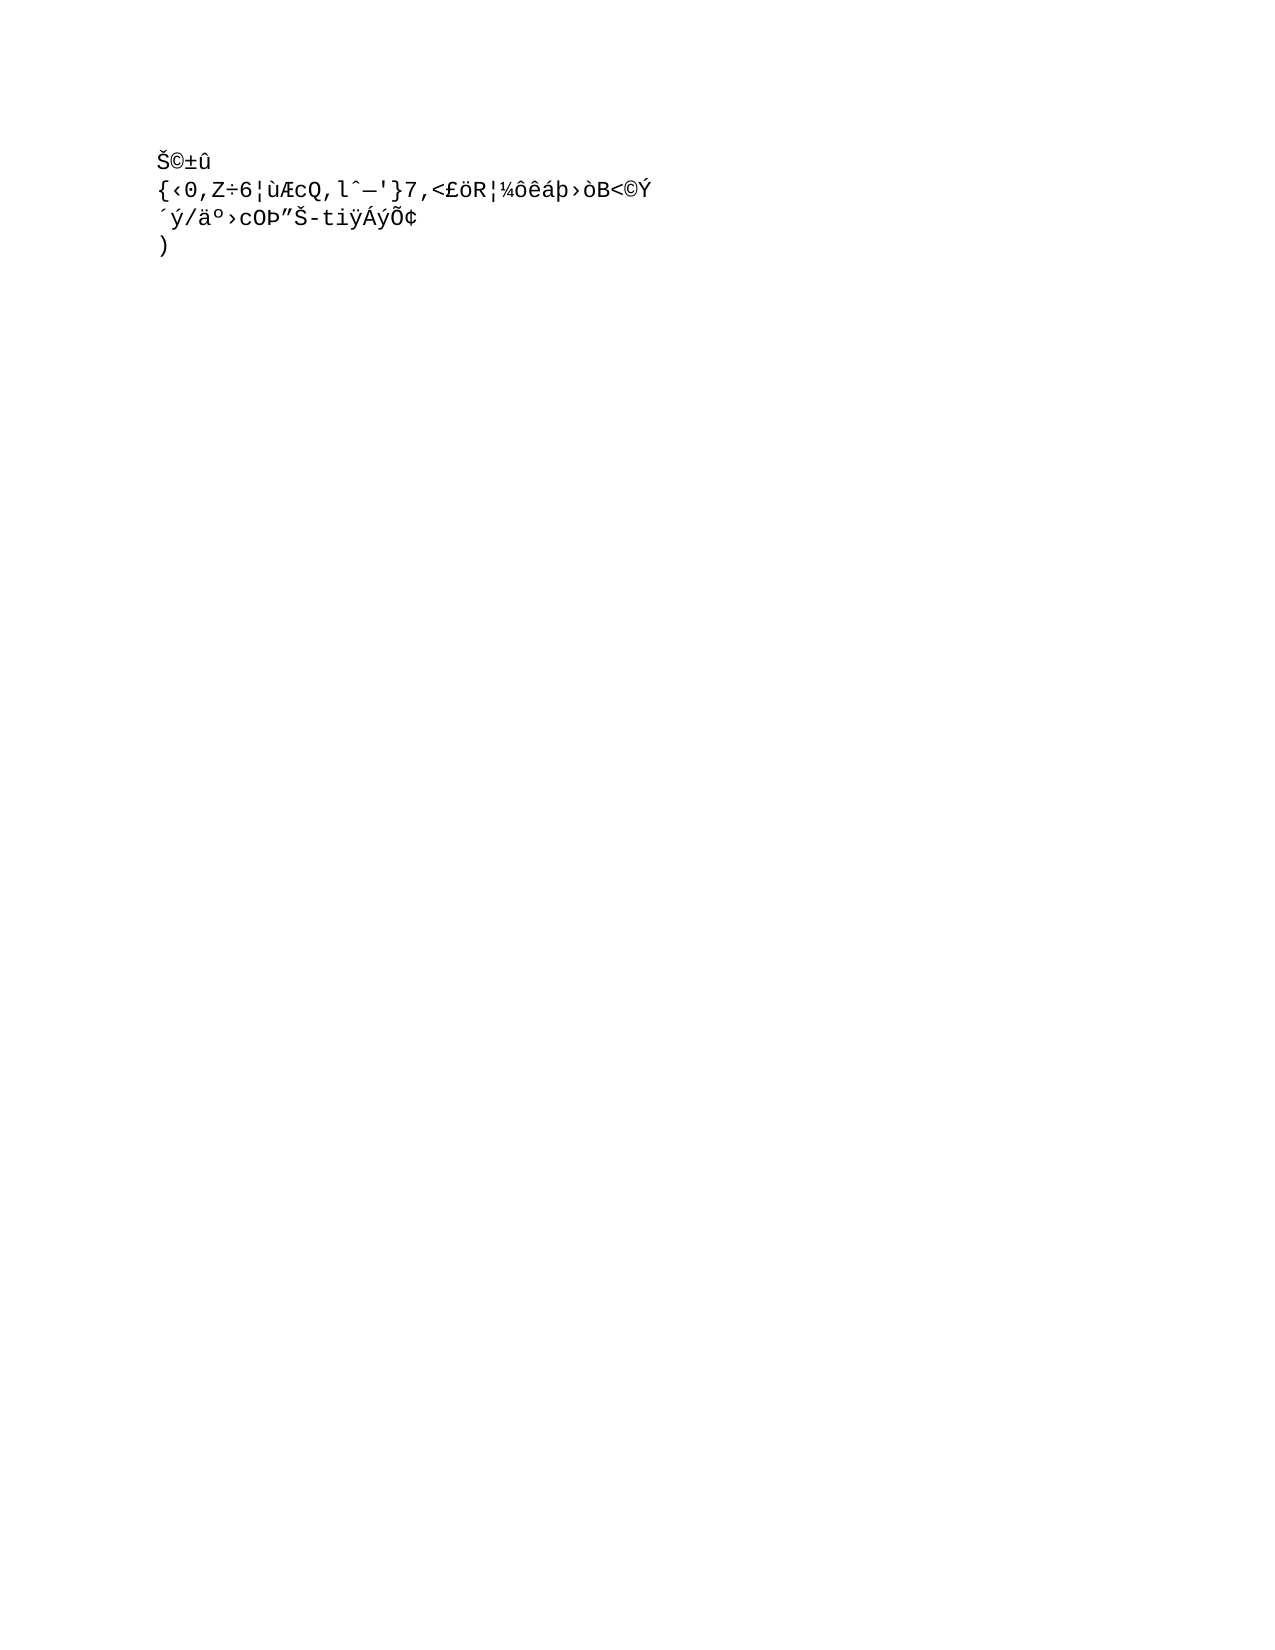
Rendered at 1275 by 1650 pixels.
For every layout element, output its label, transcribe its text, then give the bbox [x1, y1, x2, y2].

text ¶|'¦ïØT/è¿Ë*¯[^Ûï¦ Ÿi›ÝÓ·}NÍªú\Úù«~†µïÄòONÕß‡õuëÛ”çÔæÅyV¾‹;ÆØ¿gvŸÛóÛ£]s¯¤ªž ›Ïe¾nQ_õw-T}ÏÓ³¬,ÆÎš„ýâ1ñ/gdtëø~À)¼™‰‡yªUE»6`ê'êºCÆÌÃOÞìû;îýË/²’ˆˆ¨î]½zU]ÊËËÕ¥¬¬¥¥¥ððð[PS”™?_oYrœÓdZ- Y »ÜßŠÁuû?ÄÁ»žÒsÀáœåÅûQŒd$™Úï²,Äƒr-mqÉ²¡.hA ¯]‹°p|wm1%-Bô:}Û"ìÃp<´ô µµj/áK±Ï;‘D|k:öøš,ÔŠ©±û {‹0,Z÷6¦ùÆcQ,lˆ—'}7‚<£öR¦¼ôêáþ›òB<©Ý ´ý/äº›cOÞ”Š-tiÿÁýÕ¢ )š ^x·ã”!£ÕvñÂ4~Ê‹±vÜíÈŒŒq¬ï{æQÜ-Ï§¾È™Îo~)³=vö£?žqd<‡j­é1A¼dËcƒp“9­ÿ>—”¶å2Cƒj‘… ÜçÐ<üí«C(-©¾ô‹n?=ÂuŸ[Ö«×¦~_¦îEŽ\w&©Á­ý”¡?&9ð¹F÷›1Ûì,PÍ3<zì(ÊÛ.¯[»6ýwuÿýçR«@K*þ$÷±d/YsSîƒéž©÷s¨éÜÊ=»½?`:¶xfÔÀGu …_zŒ8~¬ò`Öè±Ê±¿‘×,Ÿá‡uÏY•ßµC÷F¤åÉU;¶üïŠzôPþeµ£ÇZ@ã¡/0qý¸‹´¿‘ q­8 ºq-¢ «›·ðßÕbðÌpt‚óqCÕ¹3Ÿã¹)SìfY¿üå^L™R1ËÂÿµh„ìÄê——ÉGïÂ`ÏDl7·-ÃÆ%;‘6¨AÆ¨s‡åbõø˜[!Ð1-K7ÏÁÐìï1þÎØ,k¯HÃ6À»³|14,îW^bNm²¼DmS^ˆ-ƒê(/©‘«ý-”¶¡A(Ž?di;¼] Pôê-_¬”—þ 2Àaµ ^Úpÿ4ÿÊœŠ ¶/ØµÕOdw¤âGó±xíñrWwÝ.Nm2ý"oÄ¶$#Ü:j¿8×ÍçJÅá<Ç¶Ní6½ë?¿NÊvË/û‡S”õ ôçqðº-Ÿ[¹Æe·N¦—h‰àšiƒg=ÃÕ|·nµ [156, 150, 1118, 260]
